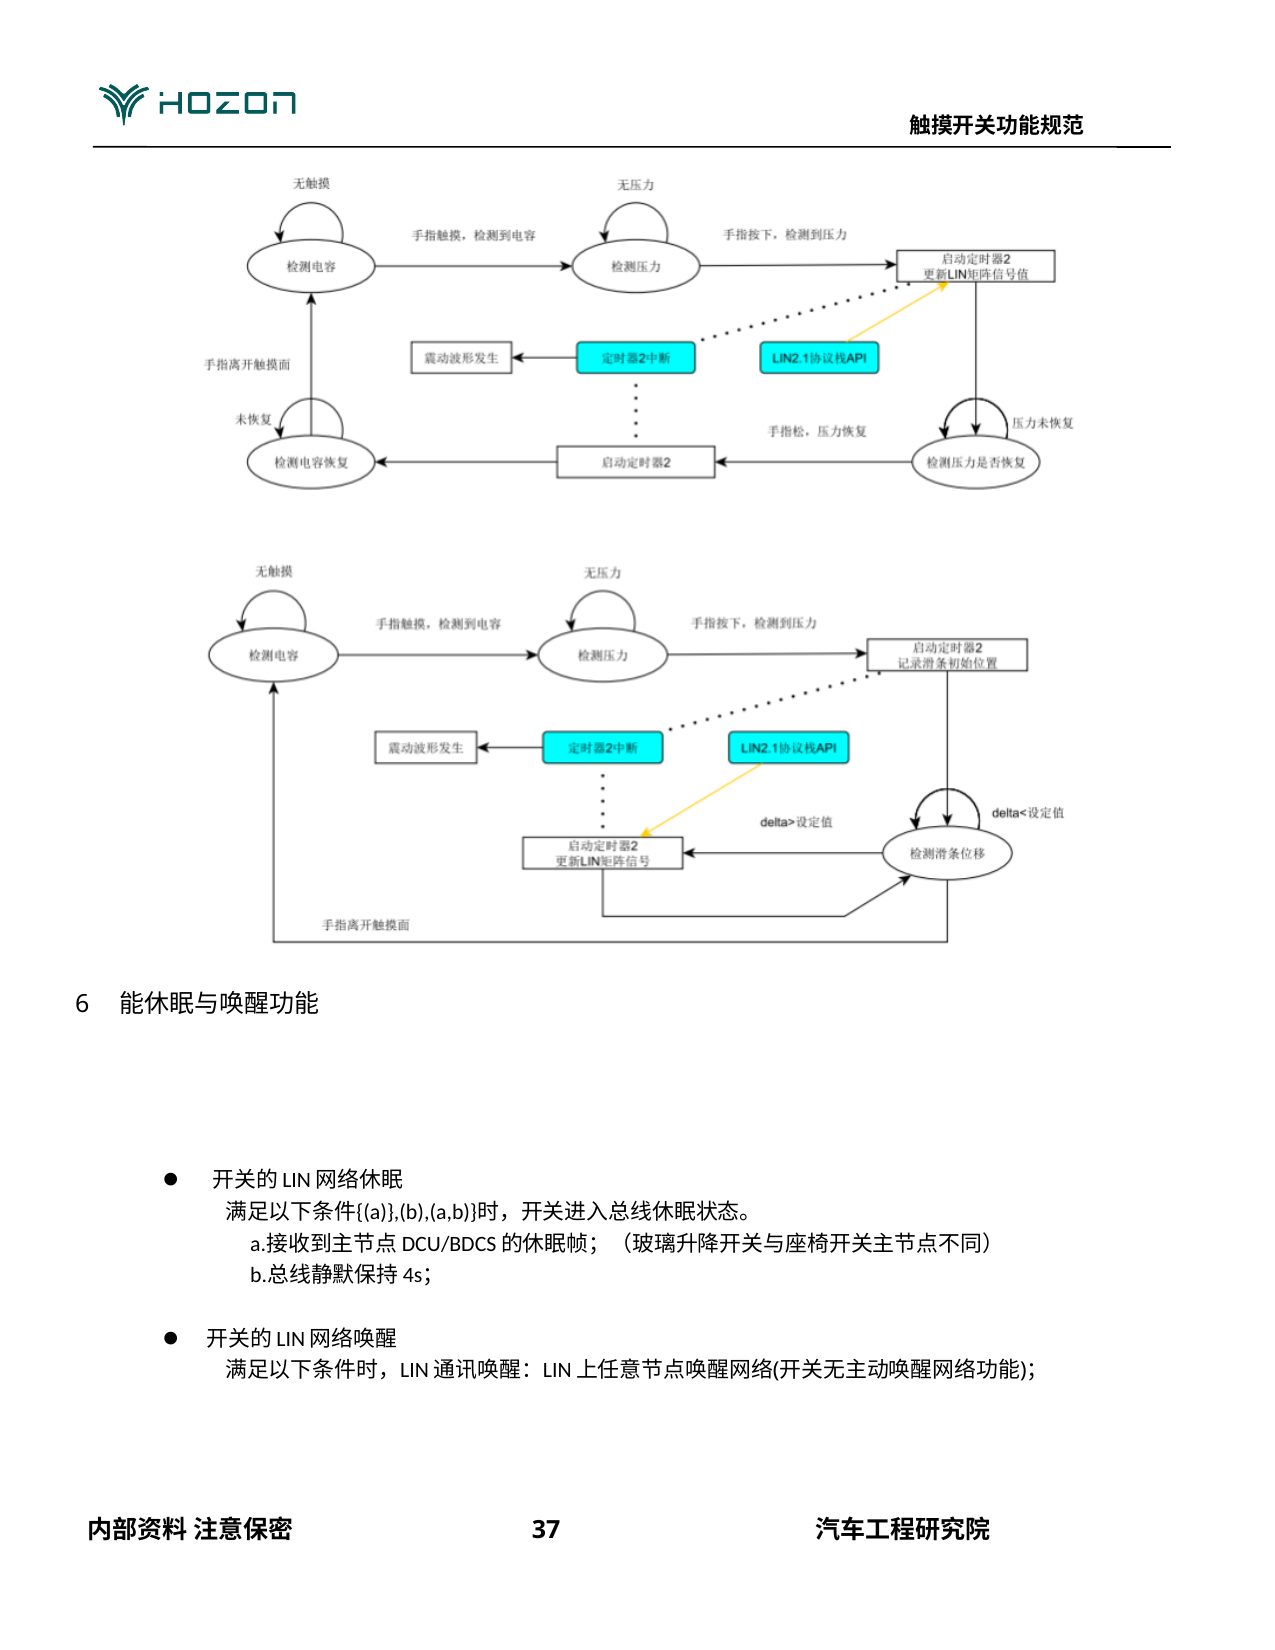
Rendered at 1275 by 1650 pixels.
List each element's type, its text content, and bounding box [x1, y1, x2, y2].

text 满足以下条件{(a)},(b),(a,b)}时，开关进入总线休眠状态。 [225, 1194, 1200, 1226]
text 满足以下条件时，LIN通讯唤醒：LIN上任意节点唤醒网络(开关无主动唤醒网络功能)； [225, 1352, 1200, 1384]
picture [197, 168, 1078, 498]
subtitle 能休眠与唤醒功能 [75, 983, 1200, 1019]
text a.接收到主节点DCU/BDCS的休眠帧；（玻璃升降开关与座椅开关主节点不同） [250, 1226, 1200, 1257]
text b.总线静默保持4s； [250, 1257, 1200, 1289]
list 开关的LIN网络唤醒 [162, 1321, 1200, 1352]
picture [87, 75, 307, 134]
picture [205, 554, 1070, 948]
list 开关的LIN网络休眠 [162, 1162, 1200, 1194]
